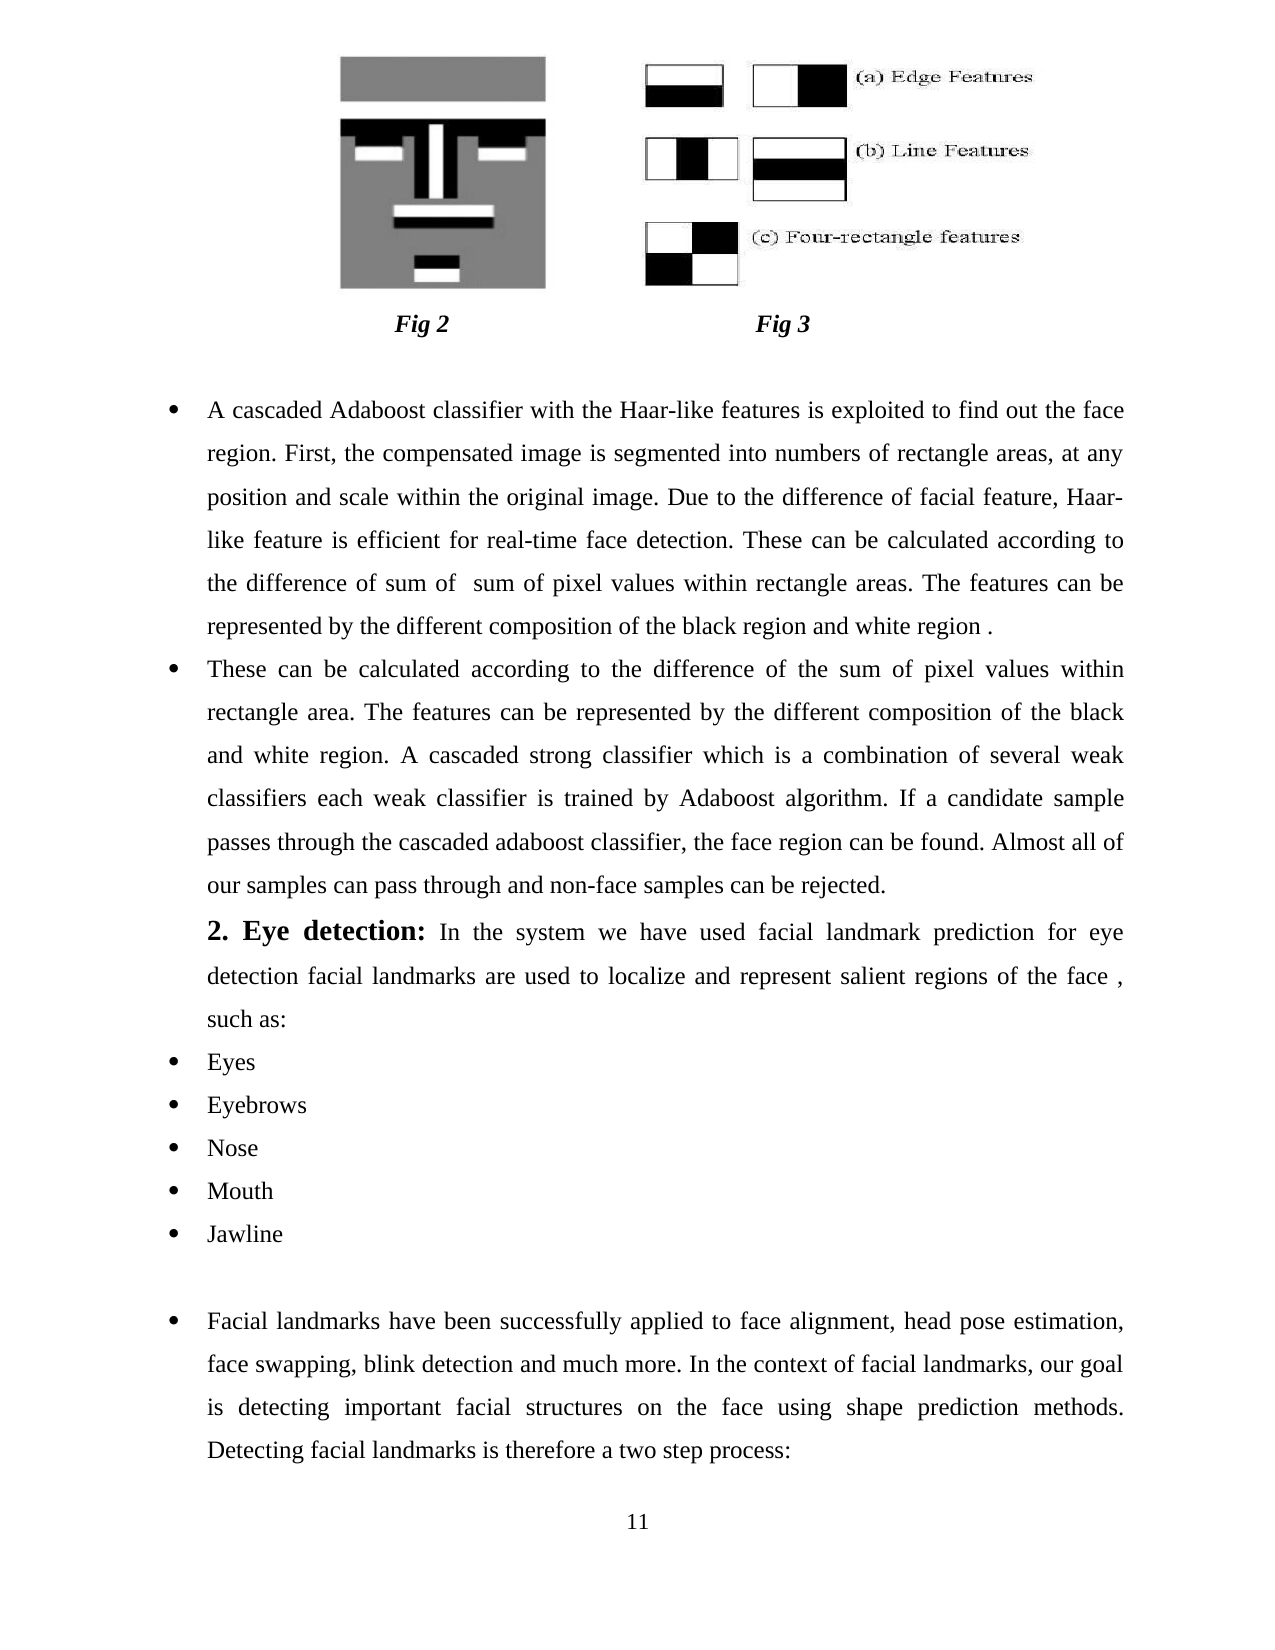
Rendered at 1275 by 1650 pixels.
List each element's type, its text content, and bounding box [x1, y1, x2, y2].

list A cascaded Adaboost classifier with the Haar-like features is exploited to find out the face region. First, the compensated image is segmented into numbers of rectangle areas, at any position and scale within the original image. Due to the difference of facial feature, Haar-like feature is efficient for real-time face detection. These can be calculated according to the difference of sum of sum of pixel values within rectangle areas. The features can be represented by the different composition of the black region and white region . [169, 395, 1125, 640]
list Eyebrows [169, 1090, 1125, 1119]
text Fig 2 Fig 3 [207, 150, 1125, 338]
list Mouth [169, 1176, 1125, 1205]
list Nose [169, 1133, 1125, 1162]
list Facial landmarks have been successfully applied to face alignment, head pose estimation, face swapping, blink detection and much more. In the context of facial landmarks, our goal is detecting important facial structures on the face using shape prediction methods. Detecting facial landmarks is therefore a two step process: [169, 1306, 1125, 1464]
list These can be calculated according to the difference of the sum of pixel values within rectangle area. The features can be represented by the different composition of the black and white region. A cascaded strong classifier which is a combination of several weak classifiers each weak classifier is trained by Adaboost algorithm. If a candidate sample passes through the cascaded adaboost classifier, the face region can be found. Almost all of our samples can pass through and non-face samples can be rejected. [169, 654, 1125, 898]
list Jawline [169, 1219, 1125, 1248]
text 2. Eye detection: In the system we have used facial landmark prediction for eye detection facial landmarks are used to localize and represent salient regions of the face , such as: [207, 913, 1125, 1033]
picture [641, 60, 1046, 287]
list Eyes [169, 1047, 1125, 1076]
picture [337, 54, 554, 295]
